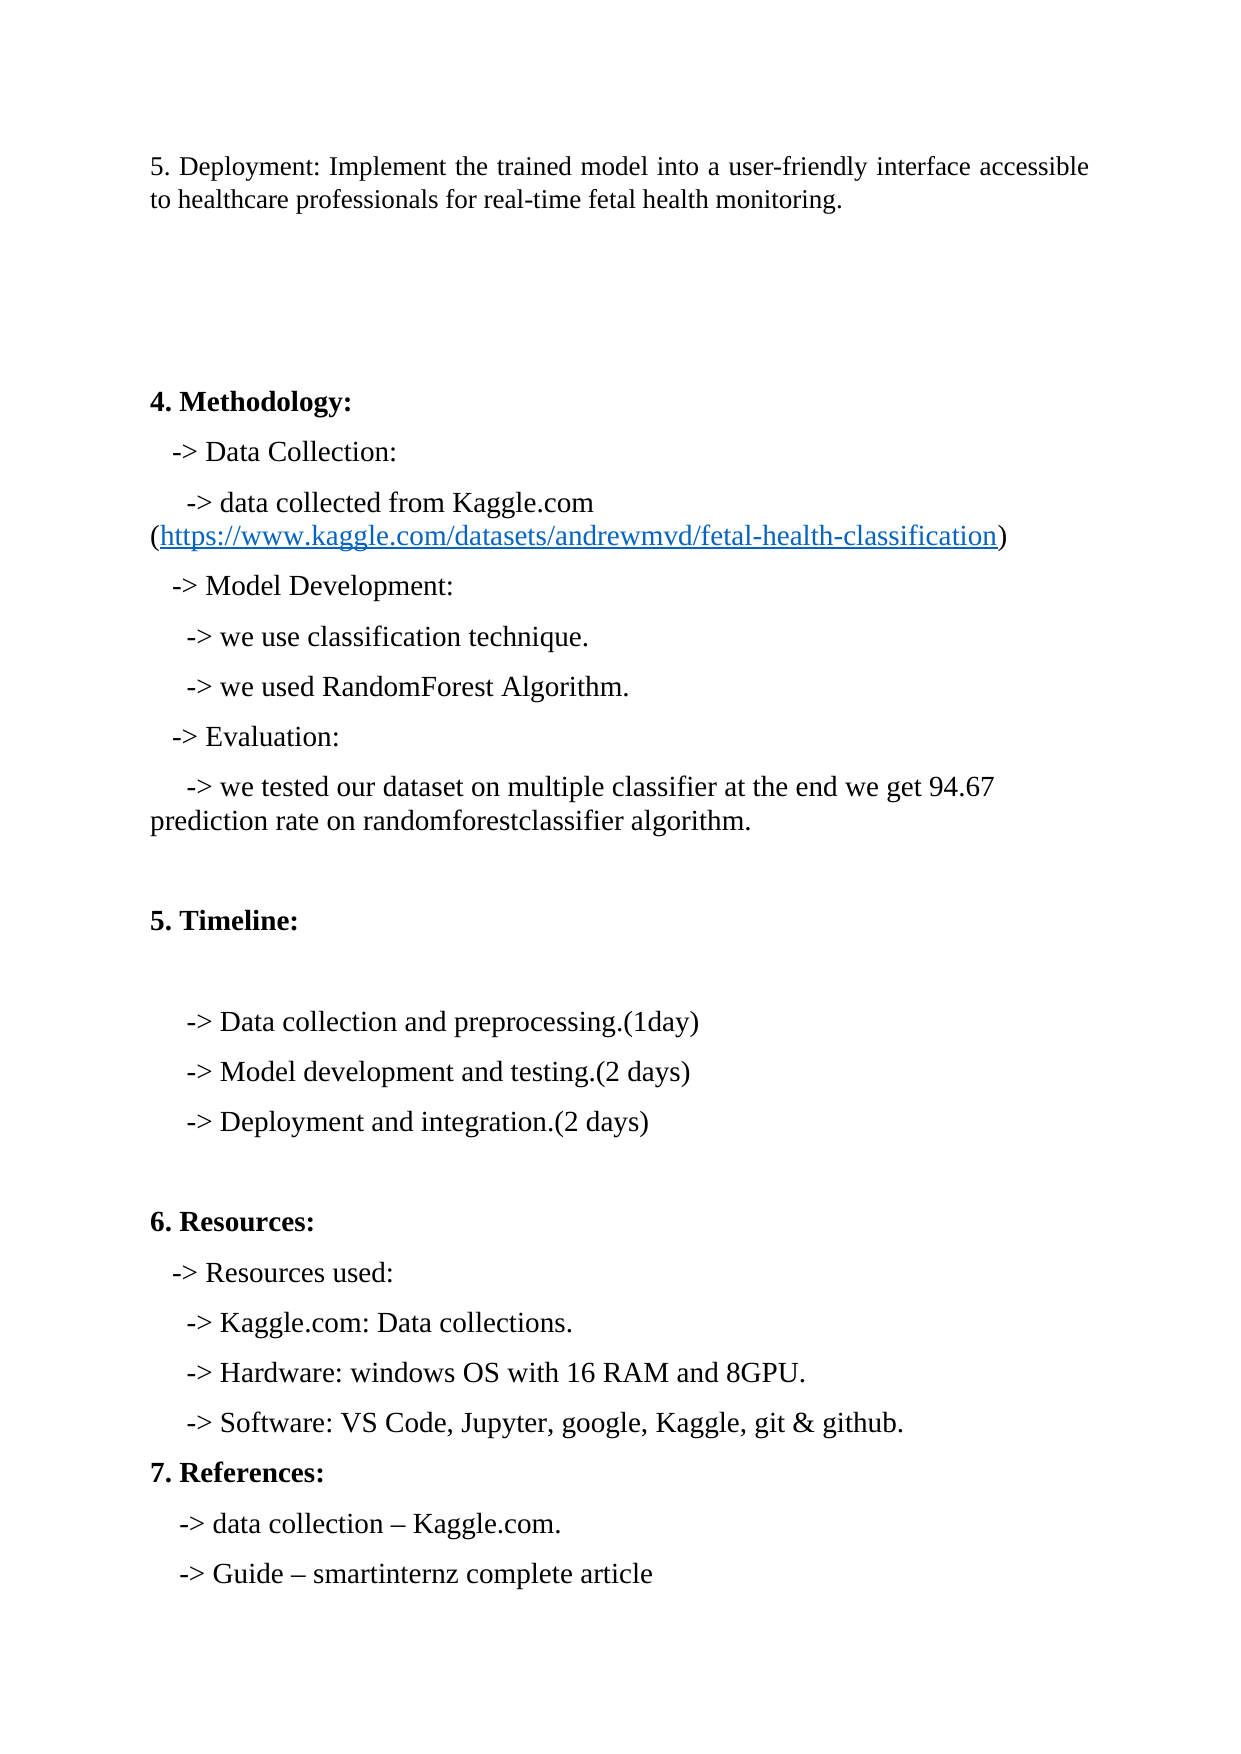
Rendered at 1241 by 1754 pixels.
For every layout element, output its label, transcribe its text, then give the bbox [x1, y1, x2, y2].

text 5. Deployment: Implement the trained model into a user-friendly interface accessible to healthcare professionals for real-time fetal health monitoring. [150, 150, 1090, 215]
text -> Resources used: [150, 1255, 1090, 1288]
text -> Data Collection: [150, 434, 1090, 468]
text 6. Resources: [150, 1204, 1090, 1238]
text -> Software: VS Code, Jupyter, google, Kaggle, git & github. [150, 1405, 1090, 1439]
text -> Evaluation: [150, 719, 1090, 753]
text -> data collected from Kaggle.com (https://www.kaggle.com/datasets/andrewmvd/fetal-health-classification) [150, 485, 1090, 552]
text -> we tested our dataset on multiple classifier at the end we get 94.67 prediction rate on randomforestclassifier algorithm. [150, 769, 1090, 836]
text -> Guide – smartinternz complete article [150, 1556, 1090, 1589]
text -> we use classification technique. [150, 619, 1090, 652]
text 4. Methodology: [150, 384, 1090, 418]
text -> Model development and testing.(2 days) [150, 1054, 1090, 1087]
text -> we used RandomForest Algorithm. [150, 669, 1090, 702]
text 7. References: [150, 1456, 1090, 1489]
text 5. Timeline: [150, 903, 1090, 937]
text -> Hardware: windows OS with 16 RAM and 8GPU. [150, 1355, 1090, 1389]
text -> Kaggle.com: Data collections. [150, 1305, 1090, 1338]
text -> Deployment and integration.(2 days) [150, 1104, 1090, 1138]
text -> Data collection and preprocessing.(1day) [150, 1004, 1090, 1037]
text -> Model Development: [150, 568, 1090, 602]
text -> data collection – Kaggle.com. [150, 1506, 1090, 1539]
